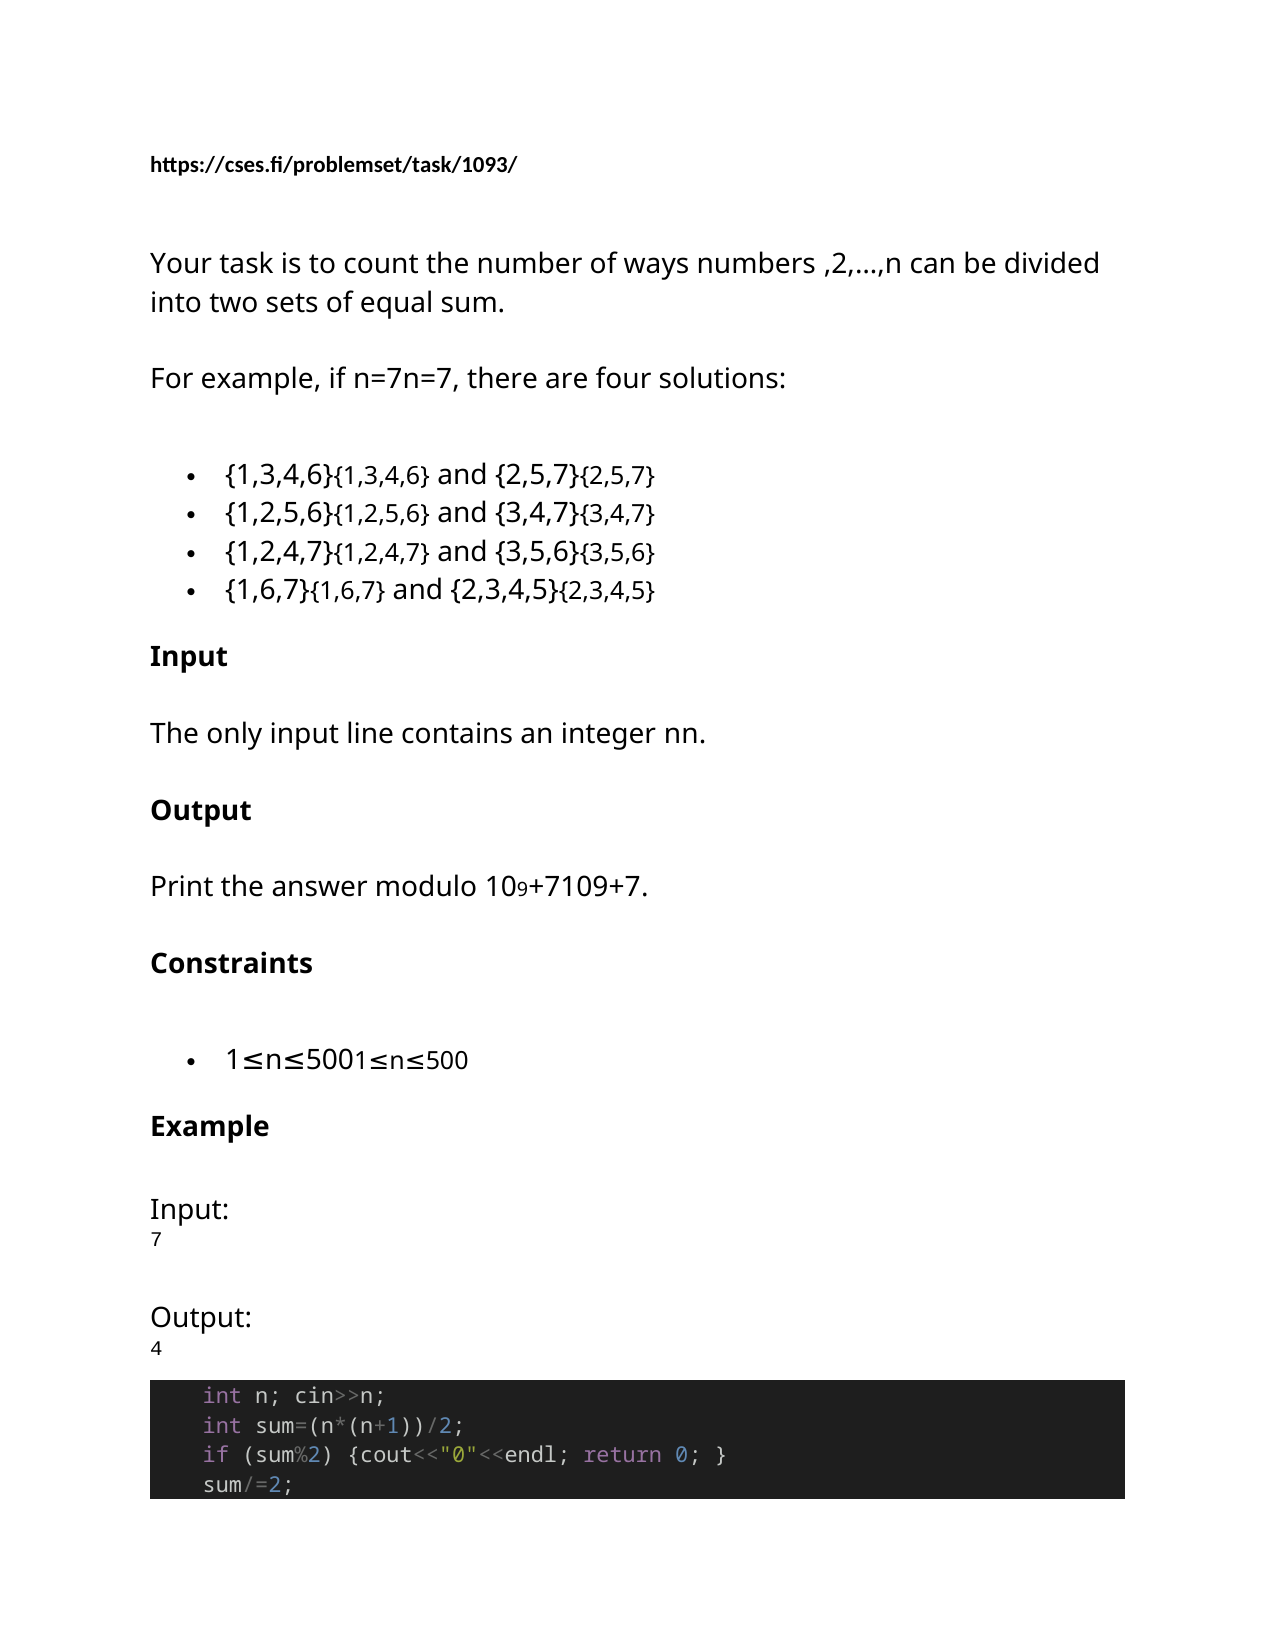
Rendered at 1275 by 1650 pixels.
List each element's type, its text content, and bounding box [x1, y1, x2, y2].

list {1,6,7}{1,6,7} and {2,3,4,5}{2,3,4,5} [187, 569, 1125, 608]
text int sum=(n*(n+1))/2; [150, 1409, 1125, 1439]
list {1,2,5,6}{1,2,5,6} and {3,4,7}{3,4,7} [187, 493, 1125, 531]
text if (sum%2) {cout<<"0"<<endl; return 0; } [150, 1439, 1125, 1469]
text int n; cin>>n; [150, 1380, 1125, 1409]
text Your task is to count the number of ways numbers ,2,…,n can be divided into two sets of equal sum. For example, if n=7n=7, there are four solutions: [150, 244, 1125, 425]
list 1≤n≤5001≤n≤500 [187, 1039, 1125, 1077]
list {1,3,4,6}{1,3,4,6} and {2,5,7}{2,5,7} [187, 454, 1125, 493]
text sum/=2; [150, 1469, 1125, 1499]
text Example Input: 7 Output: 4 [150, 1106, 1125, 1361]
text https://cses.fi/problemset/task/1093/ [150, 150, 1125, 178]
list {1,2,4,7}{1,2,4,7} and {3,5,6}{3,5,6} [187, 531, 1125, 569]
text Input The only input line contains an integer nn. Output Print the answer modulo 109+7109+7. Constraints [150, 637, 1125, 1010]
